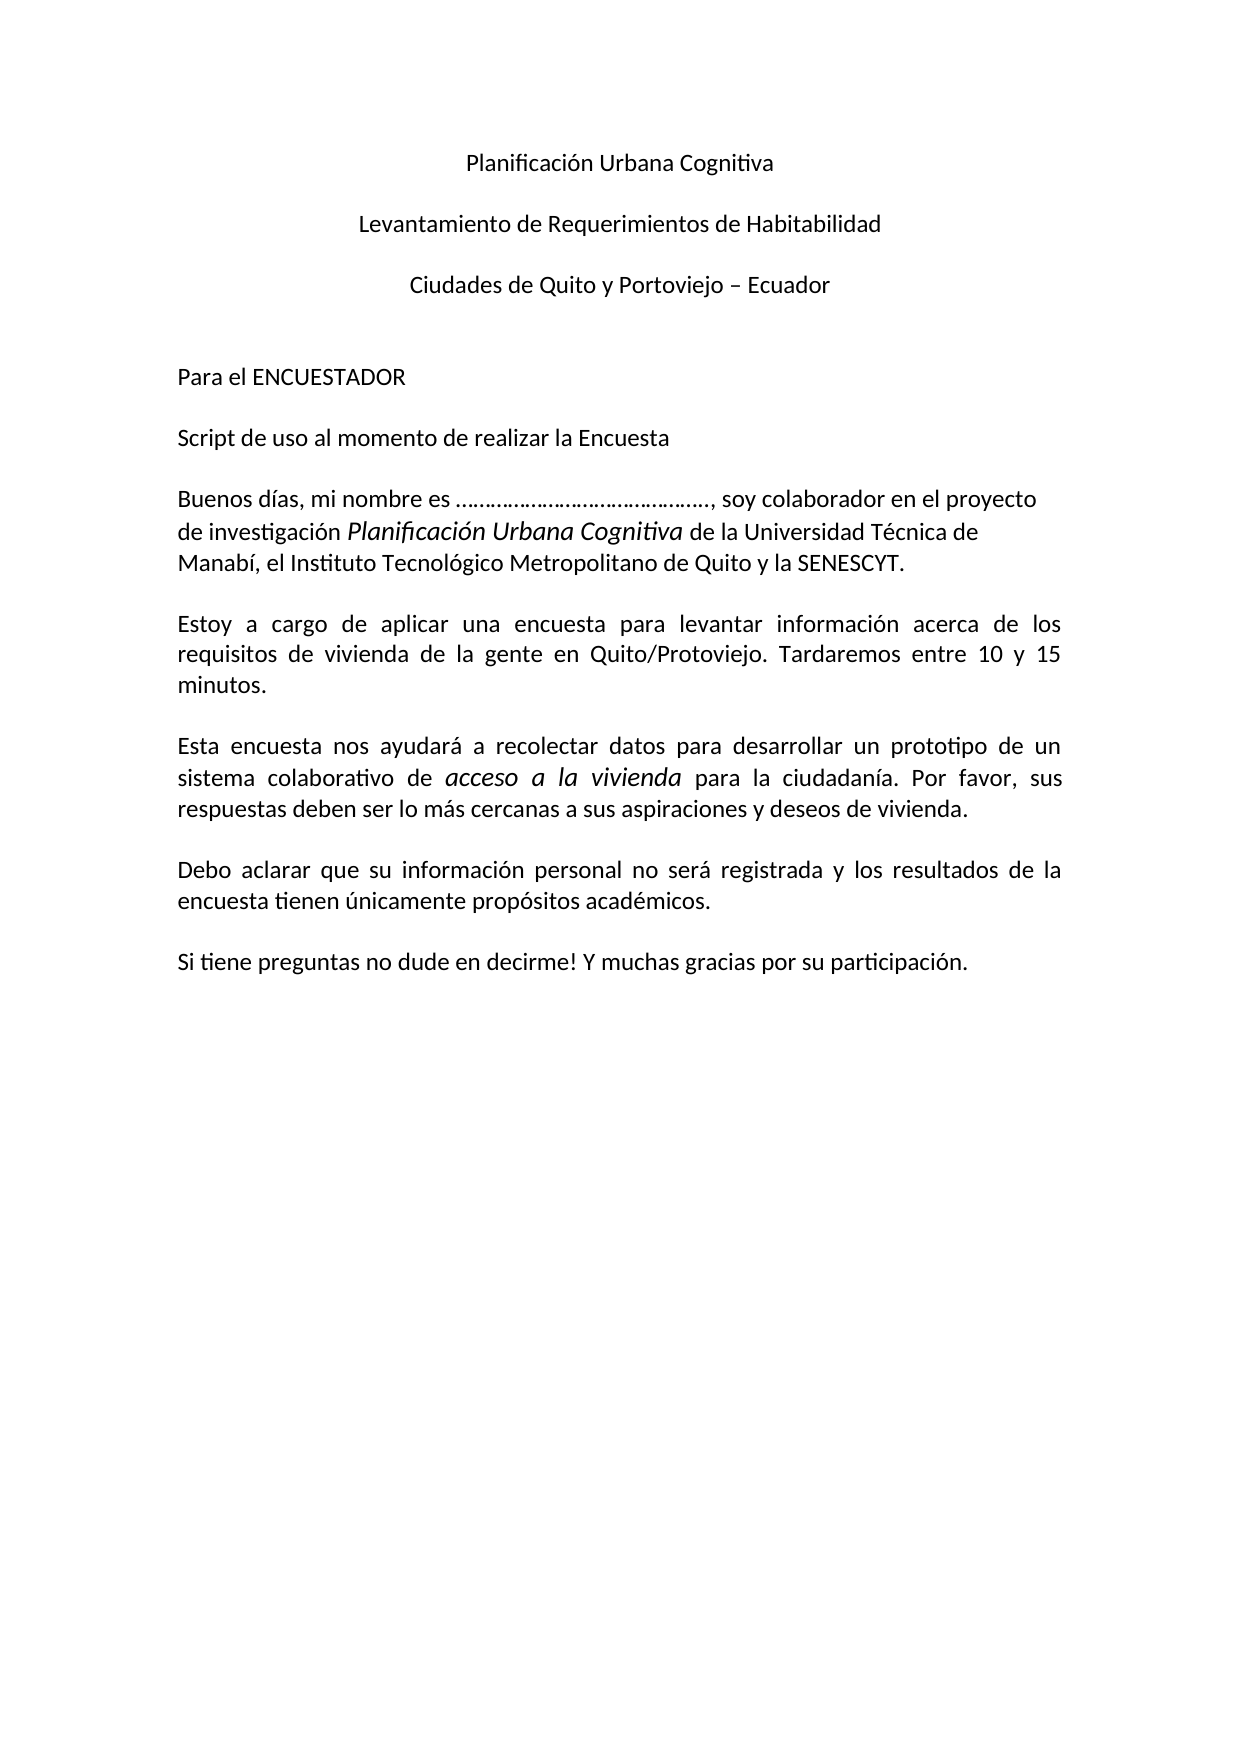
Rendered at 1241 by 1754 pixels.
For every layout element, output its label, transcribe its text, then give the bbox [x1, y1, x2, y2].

text Levantamiento de Requerimientos de Habitabilidad [177, 209, 1063, 239]
text Esta encuesta nos ayudará a recolectar datos para desarrollar un prototipo de un sistema colaborativo de acceso a la vivienda para la ciudadanía. Por favor, sus respuestas deben ser lo más cercanas a sus aspiraciones y deseos de vivienda. [177, 730, 1063, 824]
text Estoy a cargo de aplicar una encuesta para levantar información acerca de los requisitos de vivienda de la gente en Quito/Protoviejo. Tardaremos entre 10 y 15 minutos. [177, 608, 1063, 699]
text Ciudades de Quito y Portoviejo – Ecuador [177, 270, 1063, 300]
text Planificación Urbana Cognitiva [177, 148, 1063, 178]
text Buenos días, mi nombre es …………………………………….., soy colaborador en el proyecto de investigación Planificación Urbana Cognitiva de la Universidad Técnica de Manabí, el Instituto Tecnológico Metropolitano de Quito y la SENESCYT. [177, 483, 1063, 577]
text Script de uso al momento de realizar la Encuesta [177, 422, 1063, 453]
text Para el ENCUESTADOR [177, 361, 1063, 392]
text Si tiene preguntas no dude en decirme! Y muchas gracias por su participación. [177, 946, 1063, 977]
text Debo aclarar que su información personal no será registrada y los resultados de la encuesta tienen únicamente propósitos académicos. [177, 854, 1063, 916]
